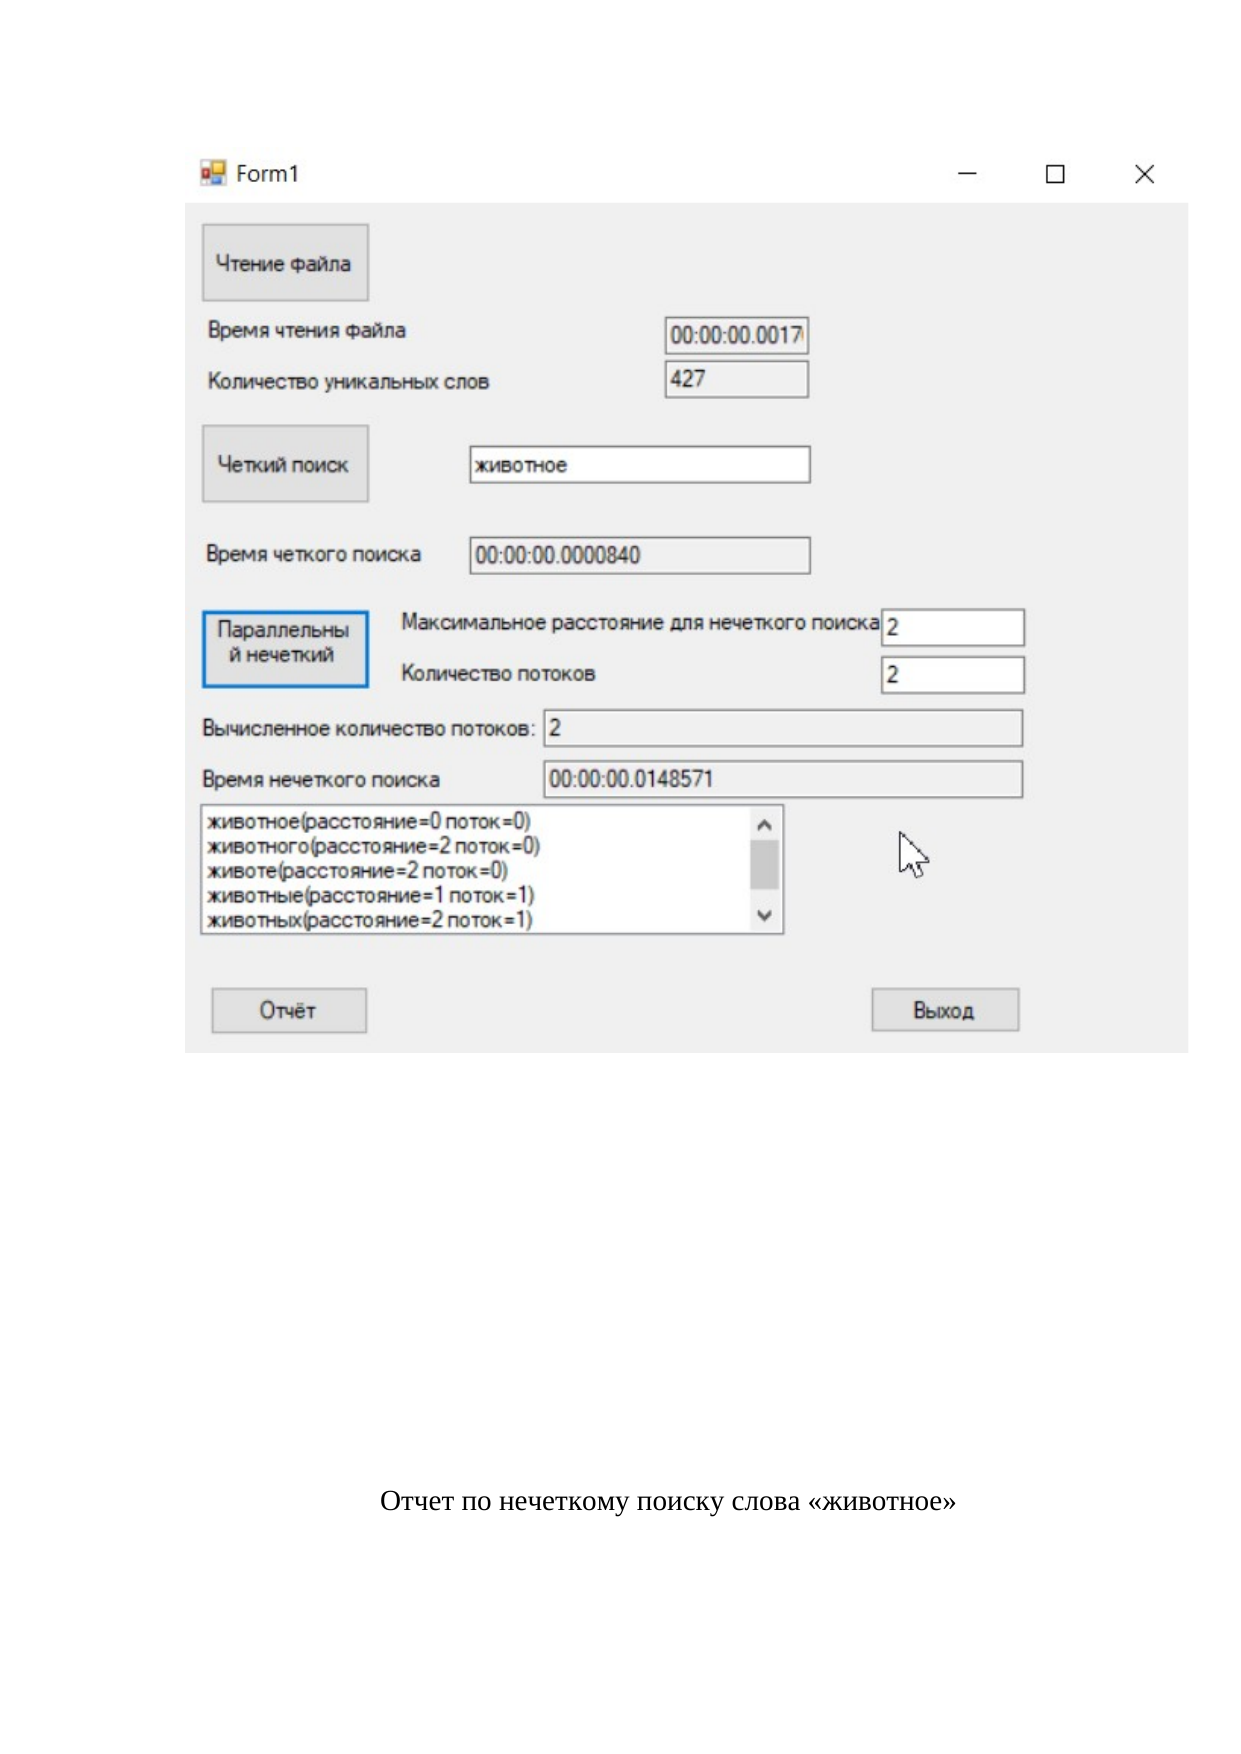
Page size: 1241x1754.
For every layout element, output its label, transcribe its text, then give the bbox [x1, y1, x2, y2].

text Отчет по нечеткому поиску слова «животное» [185, 1483, 1152, 1516]
picture [185, 147, 1189, 1053]
